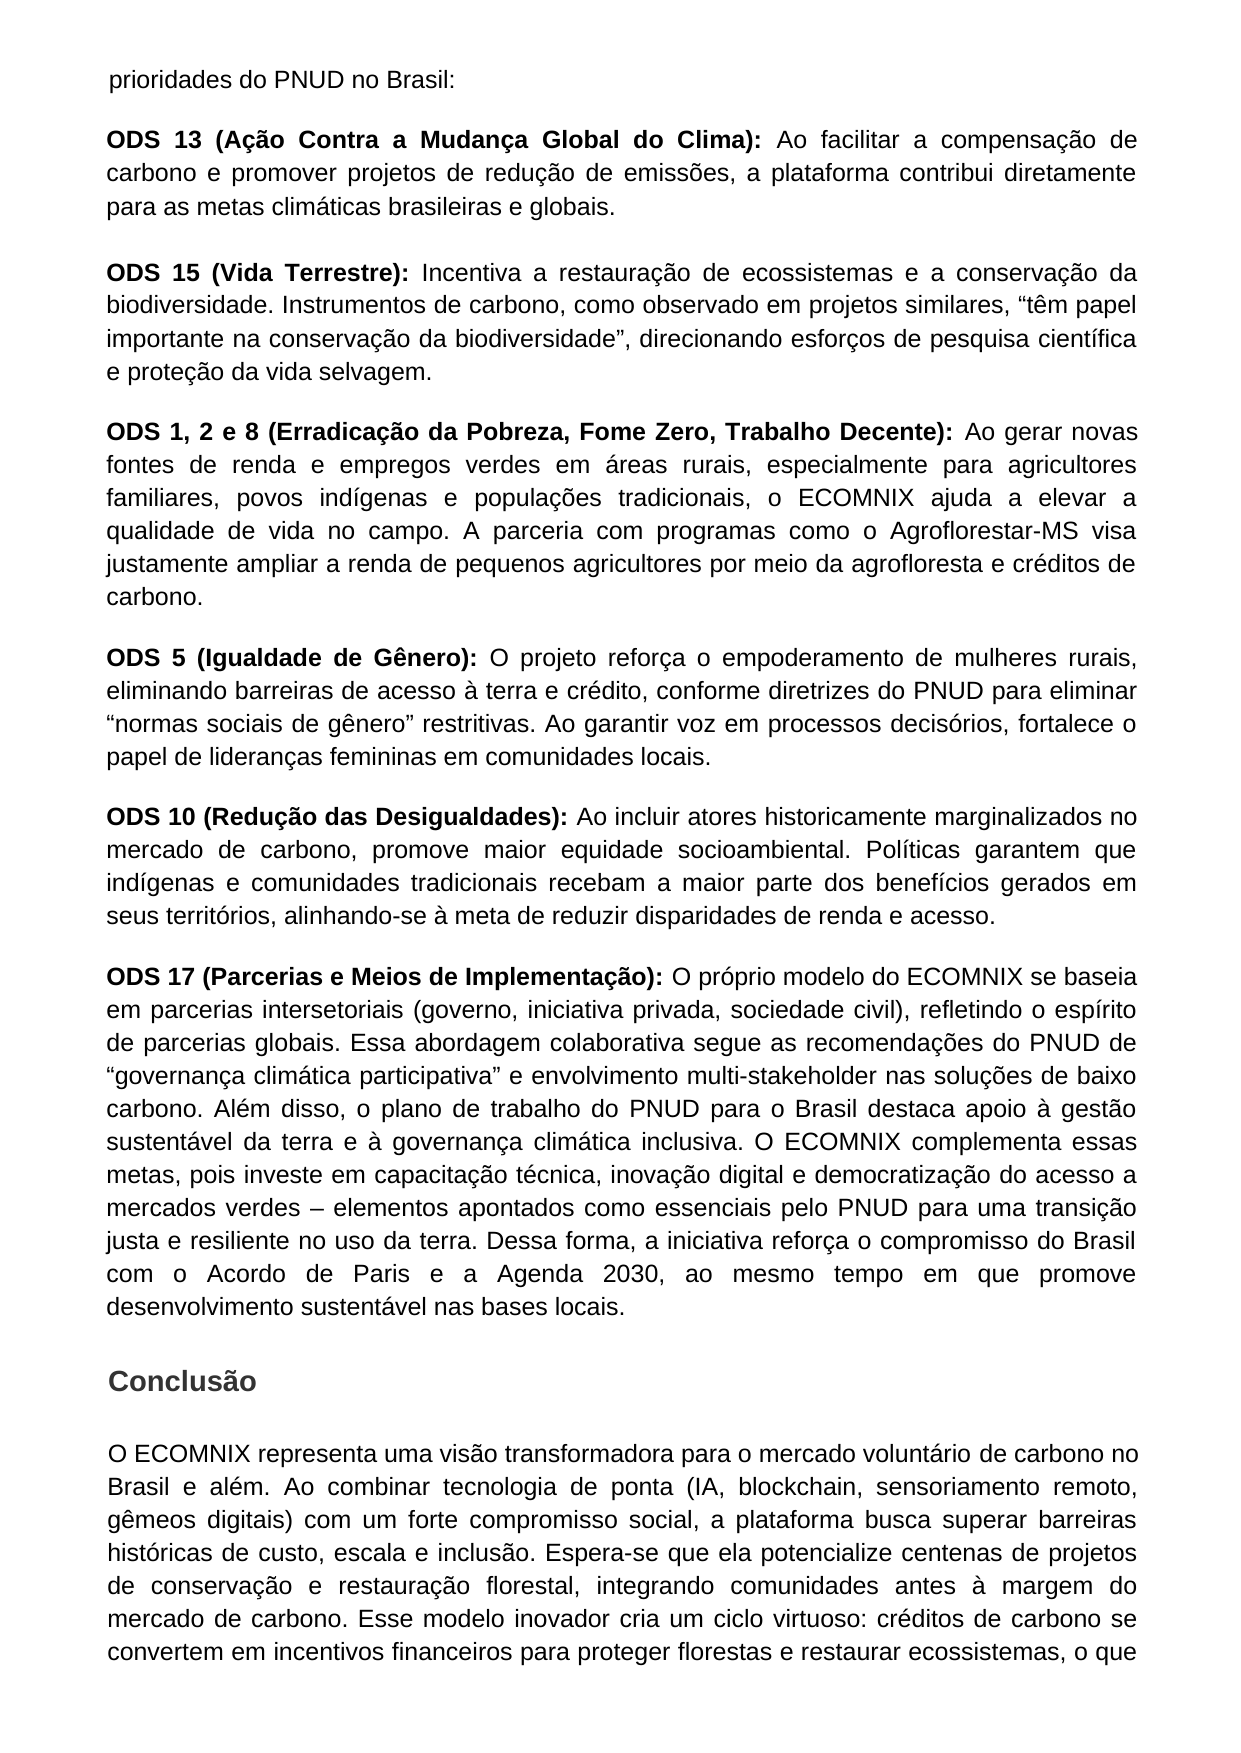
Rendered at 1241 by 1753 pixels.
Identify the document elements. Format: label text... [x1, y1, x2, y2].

text ODS 5 (Igualdade de Gênero): O projeto reforça o empoderamento de mulheres rurais, eliminando barreiras de acesso à terra e crédito, conforme diretrizes do PNUD para eliminar “normas sociais de gênero” restritivas. Ao garantir voz em processos decisórios, fortalece o papel de lideranças femininas em comunidades locais. [106, 643, 1138, 771]
text ODS 10 (Redução das Desigualdades): Ao incluir atores historicamente marginalizados no mercado de carbono, promove maior equidade socioambiental. Políticas garantem que indígenas e comunidades tradicionais recebam a maior parte dos benefícios gerados em seus territórios, alinhando-se à meta de reduzir disparidades de renda e acesso. [106, 802, 1138, 930]
text ODS 17 (Parcerias e Meios de Implementação): O próprio modelo do ECOMNIX se baseia em parcerias intersetoriais (governo, iniciativa privada, sociedade civil), refletindo o espírito de parcerias globais. Essa abordagem colaborativa segue as recomendações do PNUD de “governança climática participativa” e envolvimento multi-stakeholder nas soluções de baixo carbono. Além disso, o plano de trabalho do PNUD para o Brasil destaca apoio à gestão sustentável da terra e à governança climática inclusiva. O ECOMNIX complementa essas metas, pois investe em capacitação técnica, inovação digital e democratização do acesso a mercados verdes – elementos apontados como essenciais pelo PNUD para uma transição justa e resiliente no uso da terra. Dessa forma, a iniciativa reforça o compromisso do Brasil com o Acordo de Paris e a Agenda 2030, ao mesmo tempo em que promove desenvolvimento sustentável nas bases locais. [106, 962, 1138, 1321]
text ODS 15 (Vida Terrestre): Incentiva a restauração de ecossistemas e a conservação da biodiversidade. Instrumentos de carbono, como observado em projetos similares, “têm papel importante na conservação da biodiversidade”, direcionando esforços de pesquisa científica e proteção da vida selvagem. [106, 257, 1138, 385]
text ODS 1, 2 e 8 (Erradicação da Pobreza, Fome Zero, Trabalho Decente): Ao gerar novas fontes de renda e empregos verdes em áreas rurais, especialmente para agricultores familiares, povos indígenas e populações tradicionais, o ECOMNIX ajuda a elevar a qualidade de vida no campo. A parceria com programas como o Agroflorestar-MS visa justamente ampliar a renda de pequenos agricultores por meio da agrofloresta e créditos de carbono. [106, 417, 1138, 611]
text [108, 65, 1052, 94]
text ODS 13 (Ação Contra a Mudança Global do Clima): Ao facilitar a compensação de carbono e promover projetos de redução de emissões, a plataforma contribui diretamente para as metas climáticas brasileiras e globais. [106, 125, 1138, 220]
text Conclusão [108, 1364, 1138, 1397]
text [107, 1439, 1139, 1666]
